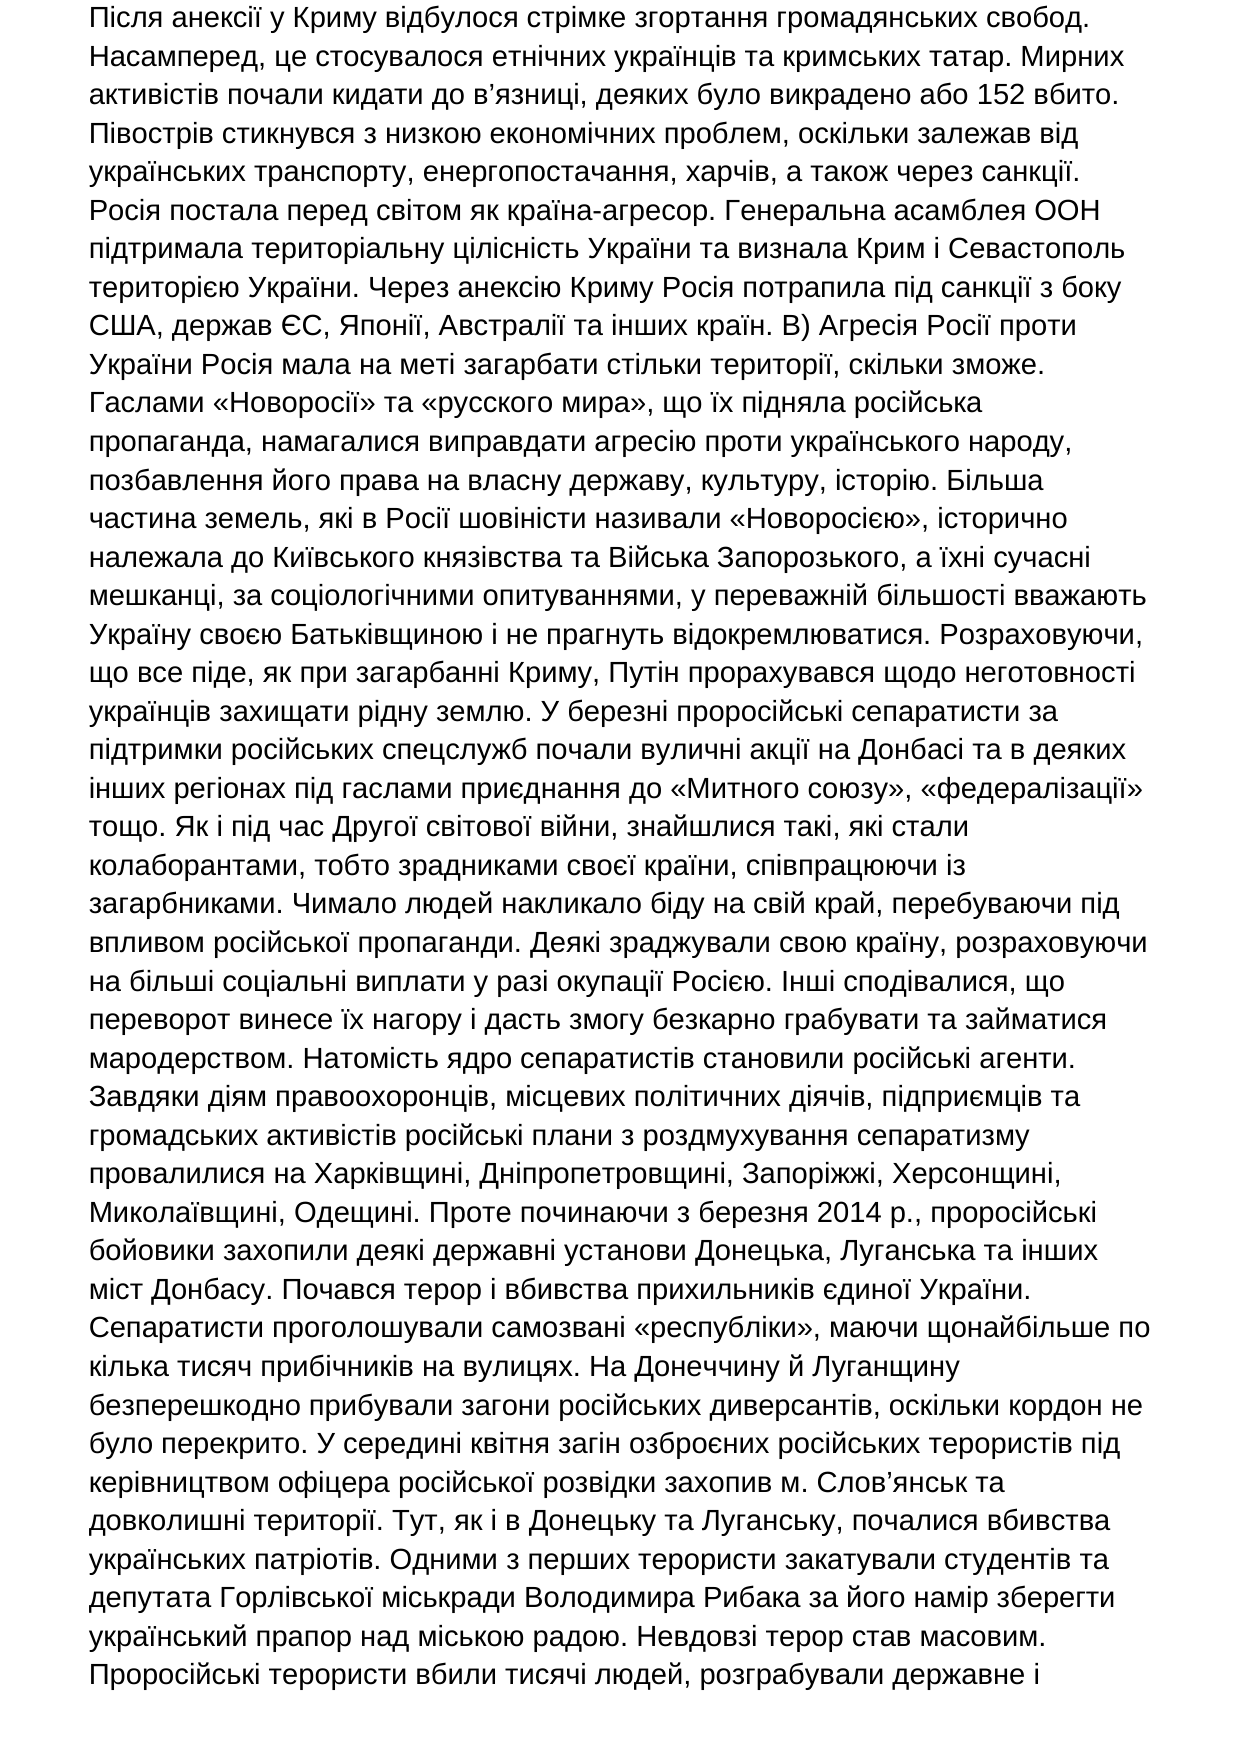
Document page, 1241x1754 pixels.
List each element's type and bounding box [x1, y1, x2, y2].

text [88, 0, 1152, 1691]
